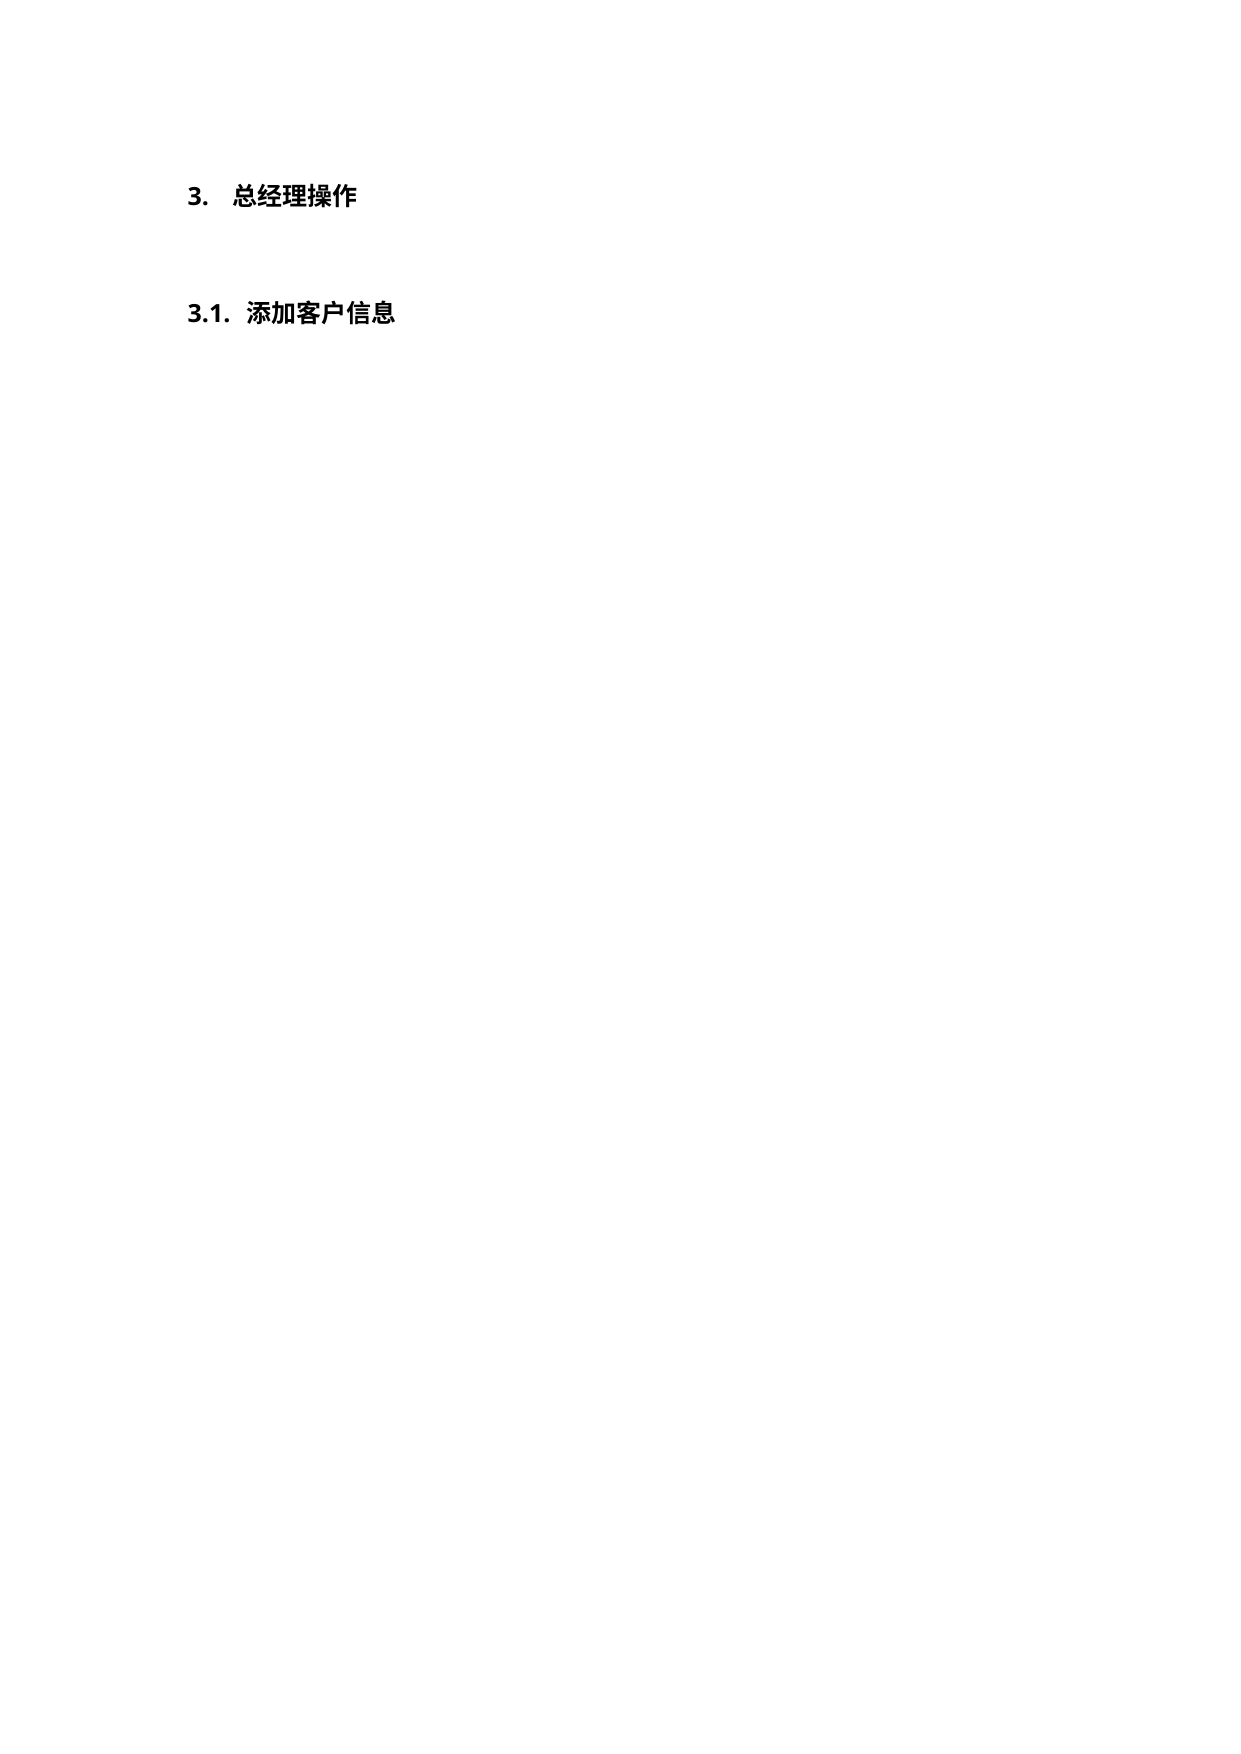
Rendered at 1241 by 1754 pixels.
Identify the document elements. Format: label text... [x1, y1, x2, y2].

subtitle 添加客户信息 [187, 279, 1053, 344]
subtitle 总经理操作 [187, 162, 1053, 227]
